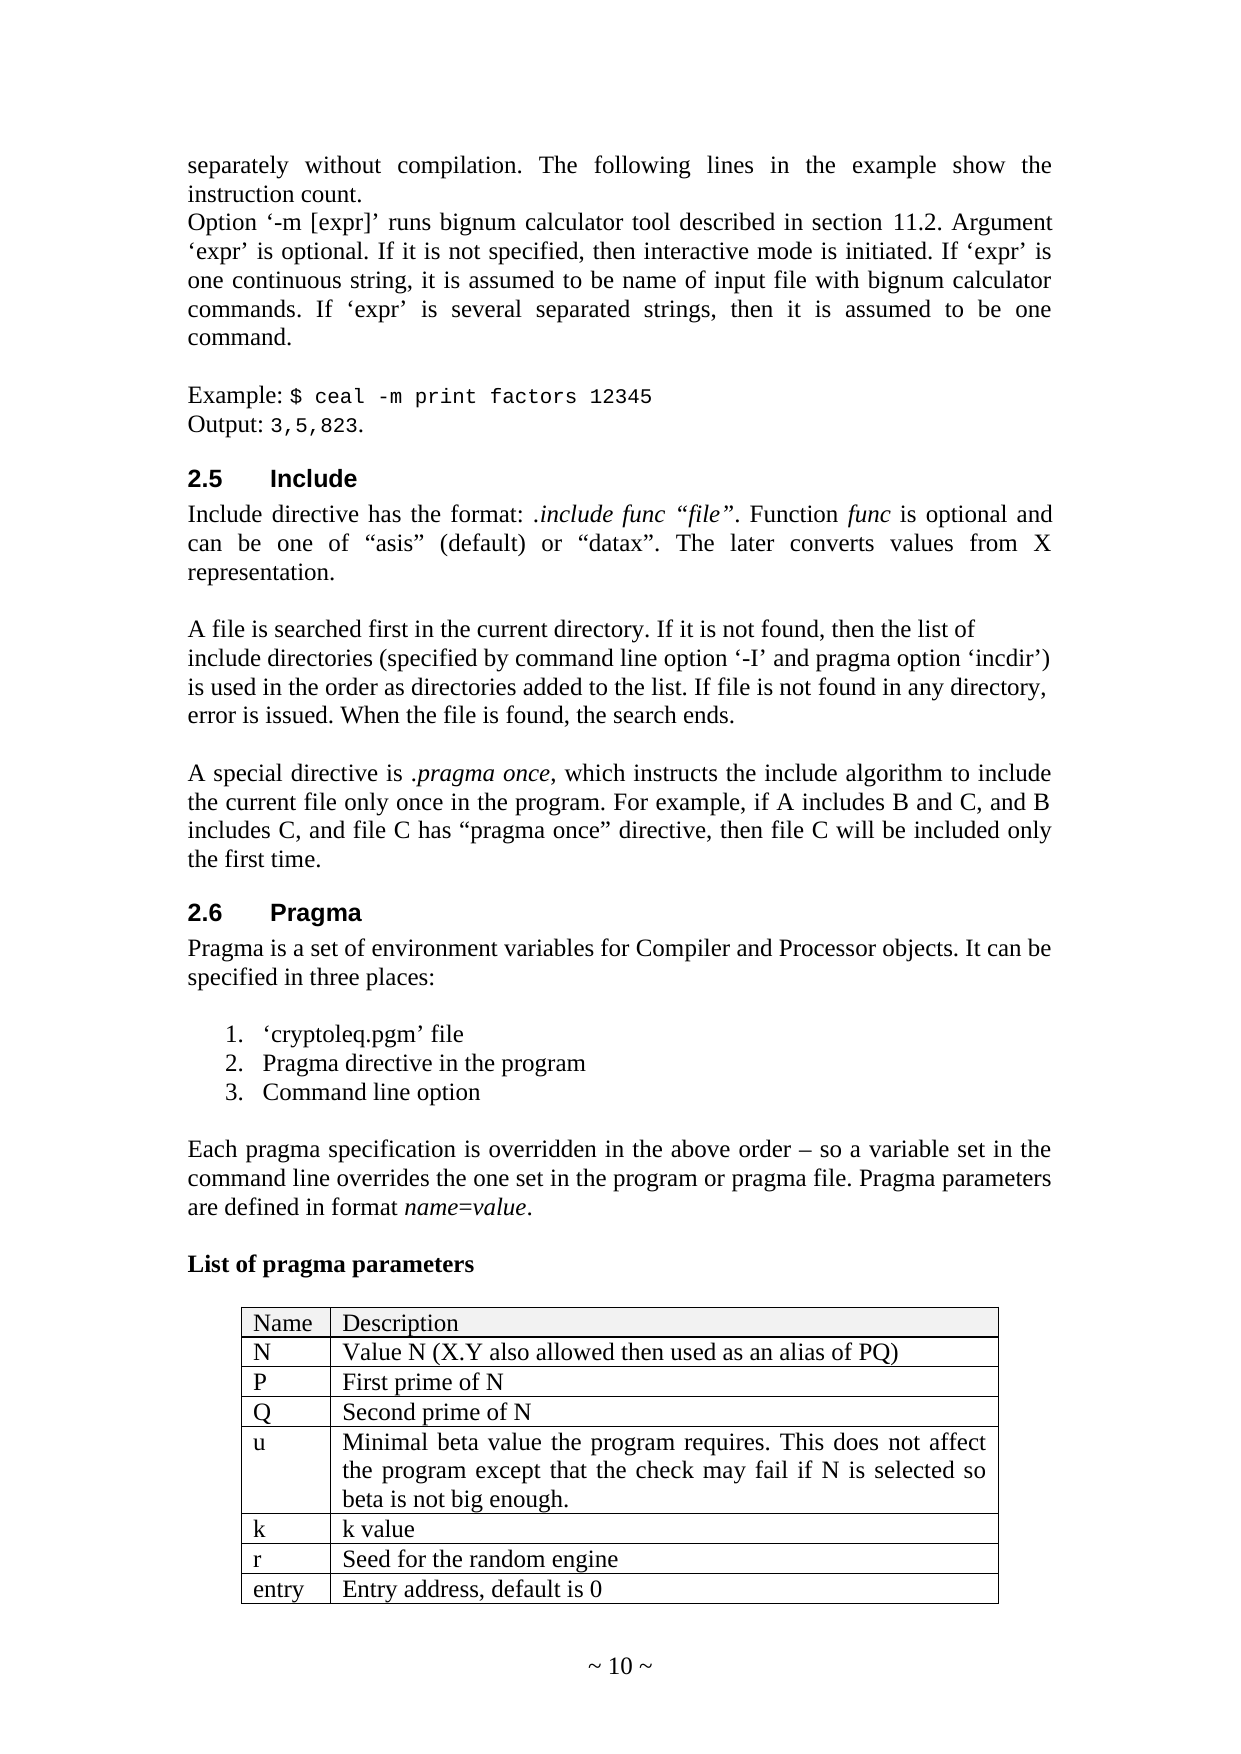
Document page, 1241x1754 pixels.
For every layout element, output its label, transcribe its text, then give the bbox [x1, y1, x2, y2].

table_header Name [242, 1308, 330, 1336]
list Pragma directive in the program [225, 1048, 1053, 1077]
table_cell Value N (X.Y also allowed then used as an alias of PQ) [331, 1338, 998, 1366]
text Example: $ ceal -m print factors 12345 [187, 380, 1053, 409]
table_cell P [242, 1367, 330, 1396]
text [187, 150, 1053, 207]
text List of pragma parameters [187, 1249, 1053, 1278]
text Include directive has the format: .include func “file”. Function func is optional and can be one of “asis” (default) or “datax”. The later converts values from X representation. [187, 499, 1053, 585]
subtitle Pragma [187, 898, 1053, 927]
text Option ‘-m [expr]’ runs bignum calculator tool described in section 11.2. Argument ‘expr’ is optional. If it is not specified, then interactive mode is initiated. If ‘expr’ is one continuous string, it is assumed to be name of input file with bignum calculator commands. If ‘expr’ is several separated strings, then it is assumed to be one command. [187, 207, 1053, 351]
text A special directive is .pragma once, which instructs the include algorithm to include the current file only once in the program. For example, if A includes B and C, and B includes C, and file C has “pragma once” directive, then file C will be included only the first time. [187, 758, 1053, 873]
table_cell entry [242, 1574, 330, 1602]
table_header Description [331, 1308, 998, 1336]
table_cell k [242, 1514, 330, 1543]
text Pragma is a set of environment variables for Compiler and Processor objects. It can be specified in three places: [187, 933, 1053, 990]
table_cell r [242, 1544, 330, 1573]
table_cell Q [242, 1397, 330, 1426]
text A file is searched first in the current directory. If it is not found, then the list of include directories (specified by command line option ‘-I’ and pragma option ‘incdir’) is used in the order as directories added to the list. If file is not found in any directory, error is issued. When the file is found, the search ends. [187, 614, 1053, 729]
table_cell k value [331, 1514, 998, 1543]
table_cell N [242, 1338, 330, 1366]
table_cell First prime of N [331, 1367, 998, 1396]
table_cell u [242, 1427, 330, 1513]
table_cell Second prime of N [331, 1397, 998, 1426]
subtitle Include [187, 464, 1053, 493]
list ‘cryptoleq.pgm’ file [225, 1019, 1053, 1048]
text Output: 3,5,823. [187, 409, 1053, 439]
table_cell Seed for the random engine [331, 1544, 998, 1573]
list Command line option [225, 1077, 1053, 1105]
table_cell Entry address, default is 0 [331, 1574, 998, 1602]
text Each pragma specification is overridden in the above order – so a variable set in the command line overrides the one set in the program or pragma file. Pragma parameters are defined in format name=value. [187, 1134, 1053, 1220]
table_cell Minimal beta value the program requires. This does not affect the program except that the check may fail if N is selected so beta is not big enough. [331, 1427, 998, 1513]
